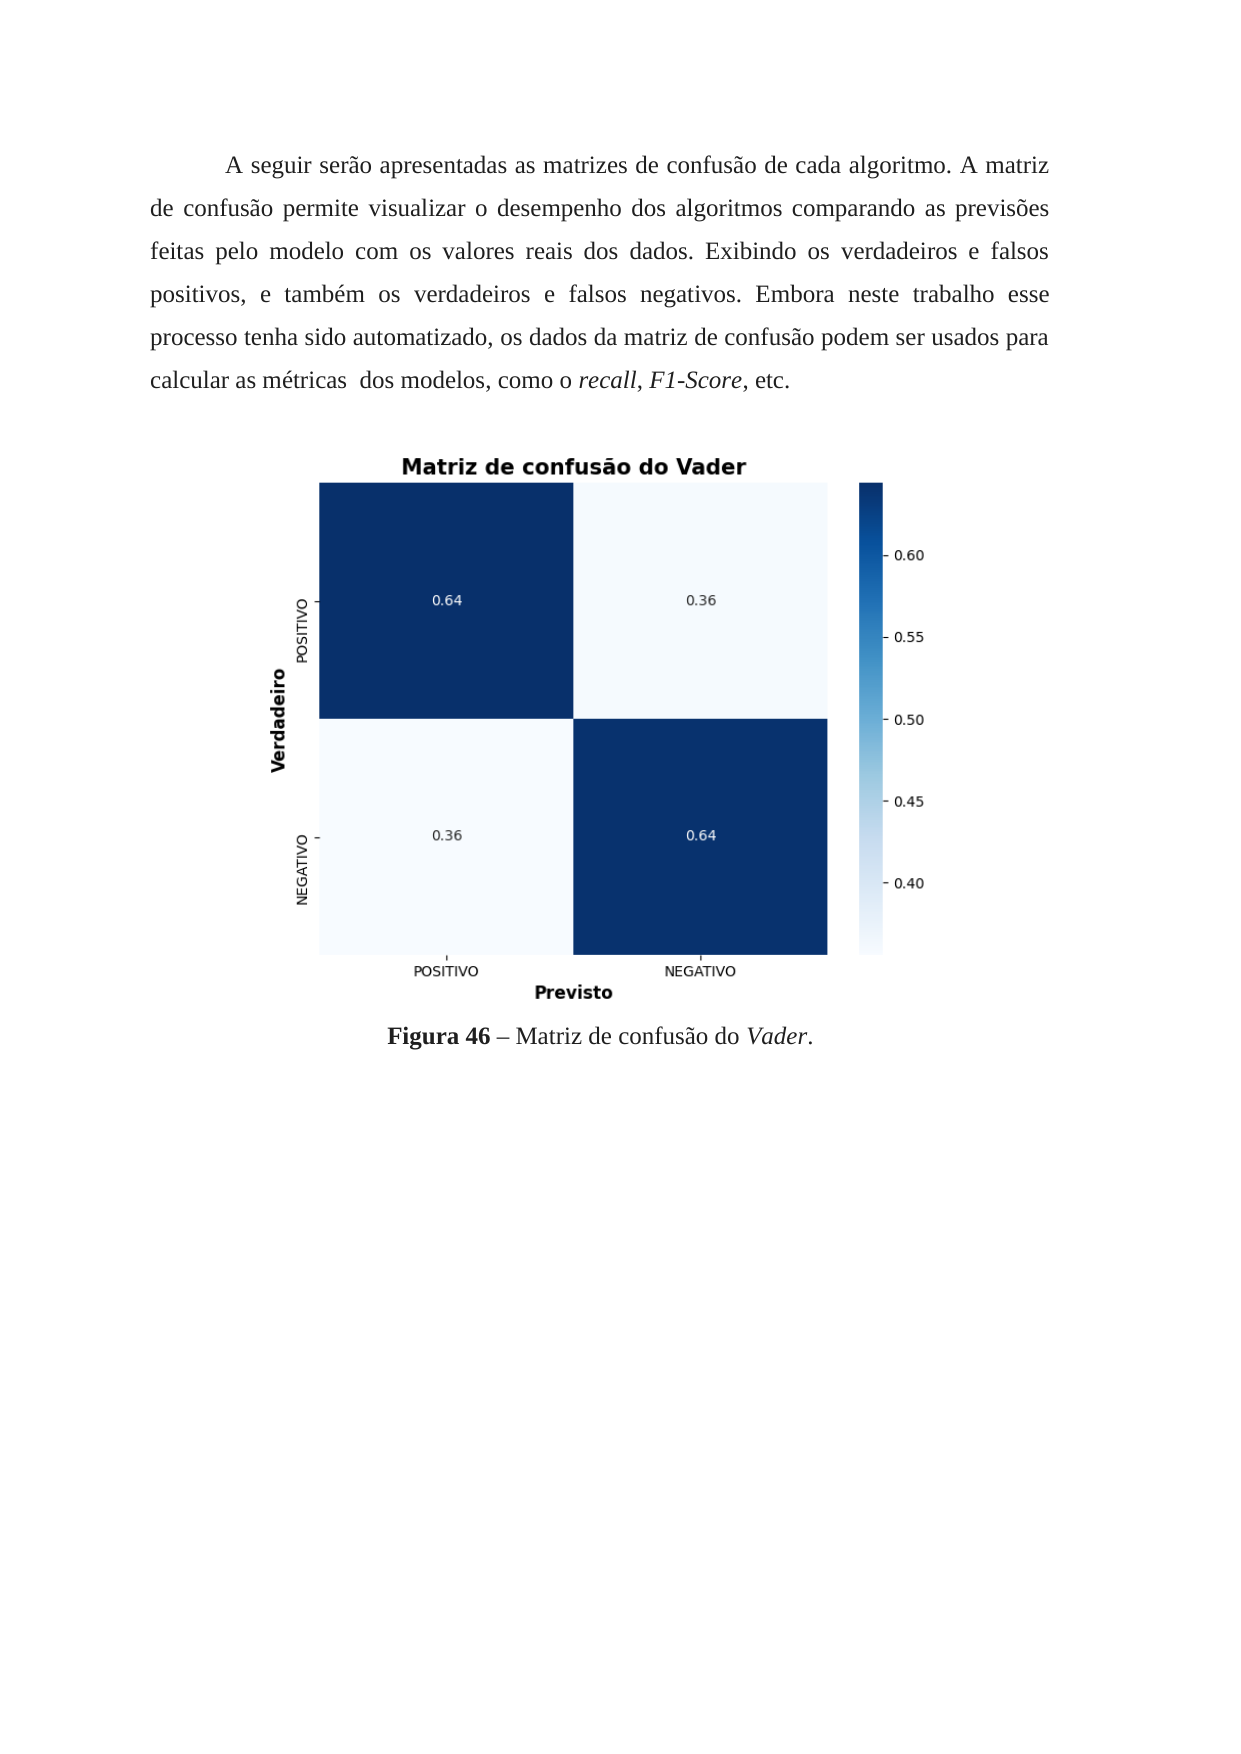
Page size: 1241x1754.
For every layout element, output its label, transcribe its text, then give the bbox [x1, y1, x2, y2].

picture [264, 451, 936, 1007]
text A seguir serão apresentadas as matrizes de confusão de cada algoritmo. A matriz de confusão permite visualizar o desempenho dos algoritmos comparando as previsões feitas pelo modelo com os valores reais dos dados. Exibindo os verdadeiros e falsos positivos, e também os verdadeiros e falsos negativos. Embora neste trabalho esse processo tenha sido automatizado, os dados da matriz de confusão podem ser usados para calcular as métricas dos modelos, como o recall, F1-Score, etc. [150, 150, 1050, 394]
text Figura 46 – Matriz de confusão do Vader. [150, 1021, 1050, 1050]
